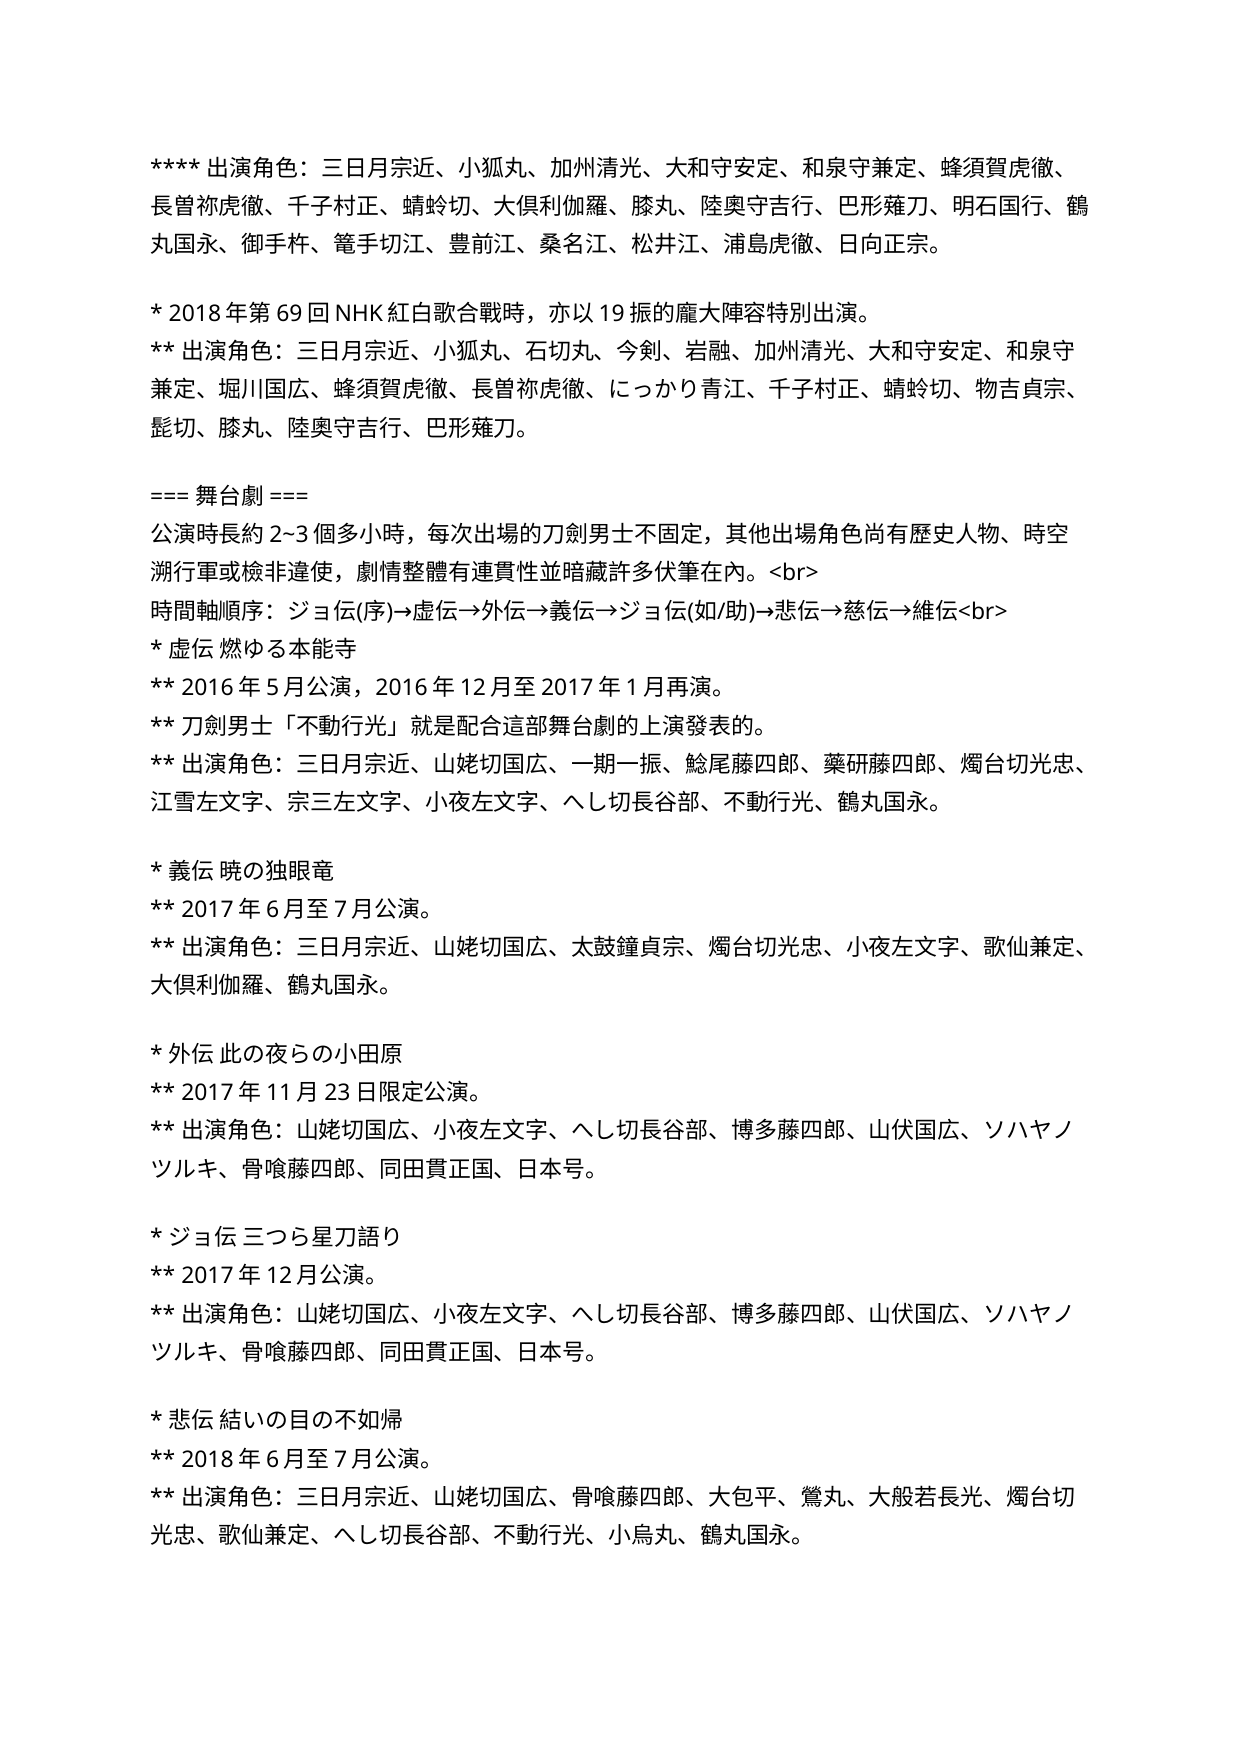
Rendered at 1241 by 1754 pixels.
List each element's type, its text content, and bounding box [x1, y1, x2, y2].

text 公演時長約2~3個多小時，每次出場的刀劍男士不固定，其他出場角色尚有歷史人物、時空溯行軍或檢非違使，劇情整體有連貫性並暗藏許多伏筆在內。<br> [150, 516, 1090, 588]
text ** 出演角色：三日月宗近、山姥切国広、骨喰藤四郎、大包平、鶯丸、大般若長光、燭台切光忠、歌仙兼定、へし切長谷部、不動行光、小烏丸、鶴丸国永。 [150, 1479, 1090, 1550]
text ** 出演角色：三日月宗近、小狐丸、石切丸、今剣、岩融、加州清光、大和守安定、和泉守兼定、堀川国広、蜂須賀虎徹、長曽祢虎徹、にっかり青江、千子村正、蜻蛉切、物吉貞宗、髭切、膝丸、陸奧守吉行、巴形薙刀。 [150, 333, 1090, 443]
text ** 出演角色：三日月宗近、山姥切国広、一期一振、鯰尾藤四郎、藥研藤四郎、燭台切光忠、江雪左文字、宗三左文字、小夜左文字、へし切長谷部、不動行光、鶴丸国永。 [150, 746, 1090, 817]
text * 悲伝 結いの目の不如帰 [150, 1402, 1090, 1436]
text * 義伝 暁の独眼竜 [150, 852, 1090, 886]
text * ジョ伝 三つら星刀語り [150, 1219, 1090, 1252]
text ** 出演角色：山姥切国広、小夜左文字、へし切長谷部、博多藤四郎、山伏国広、ソハヤノツルキ、骨喰藤四郎、同田貫正国、日本号。 [150, 1112, 1090, 1184]
text ** 出演角色：山姥切国広、小夜左文字、へし切長谷部、博多藤四郎、山伏国広、ソハヤノツルキ、骨喰藤四郎、同田貫正国、日本号。 [150, 1296, 1090, 1367]
text ** 2017年12月公演。 [150, 1257, 1090, 1291]
text === 舞台劇 === [150, 478, 1090, 511]
text **** 出演角色：三日月宗近、小狐丸、加州清光、大和守安定、和泉守兼定、蜂須賀虎徹、長曽祢虎徹、千子村正、蜻蛉切、大倶利伽羅、膝丸、陸奧守吉行、巴形薙刀、明石国行、鶴丸国永、御手杵、篭手切江、豊前江、桑名江、松井江、浦島虎徹、日向正宗。 [150, 150, 1090, 259]
text * 外伝 此の夜らの小田原 [150, 1036, 1090, 1069]
text ** 刀劍男士「不動行光」就是配合這部舞台劇的上演發表的。 [150, 708, 1090, 741]
text ** 出演角色：三日月宗近、山姥切国広、太鼓鐘貞宗、燭台切光忠、小夜左文字、歌仙兼定、大倶利伽羅、鶴丸国永。 [150, 929, 1090, 1001]
text 時間軸順序：ジョ伝(序)→虚伝→外伝→義伝→ジョ伝(如/助)→悲伝→慈伝→維伝<br> [150, 593, 1090, 626]
text ** 2017年11月23日限定公演。 [150, 1074, 1090, 1107]
text * 虚伝 燃ゆる本能寺 [150, 631, 1090, 664]
text * 2018年第69回NHK紅白歌合戰時，亦以19振的龐大陣容特別出演。 [150, 295, 1090, 328]
text ** 2017年6月至7月公演。 [150, 891, 1090, 924]
text ** 2016年5月公演，2016年12月至2017年1月再演。 [150, 669, 1090, 703]
text ** 2018年6月至7月公演。 [150, 1441, 1090, 1474]
